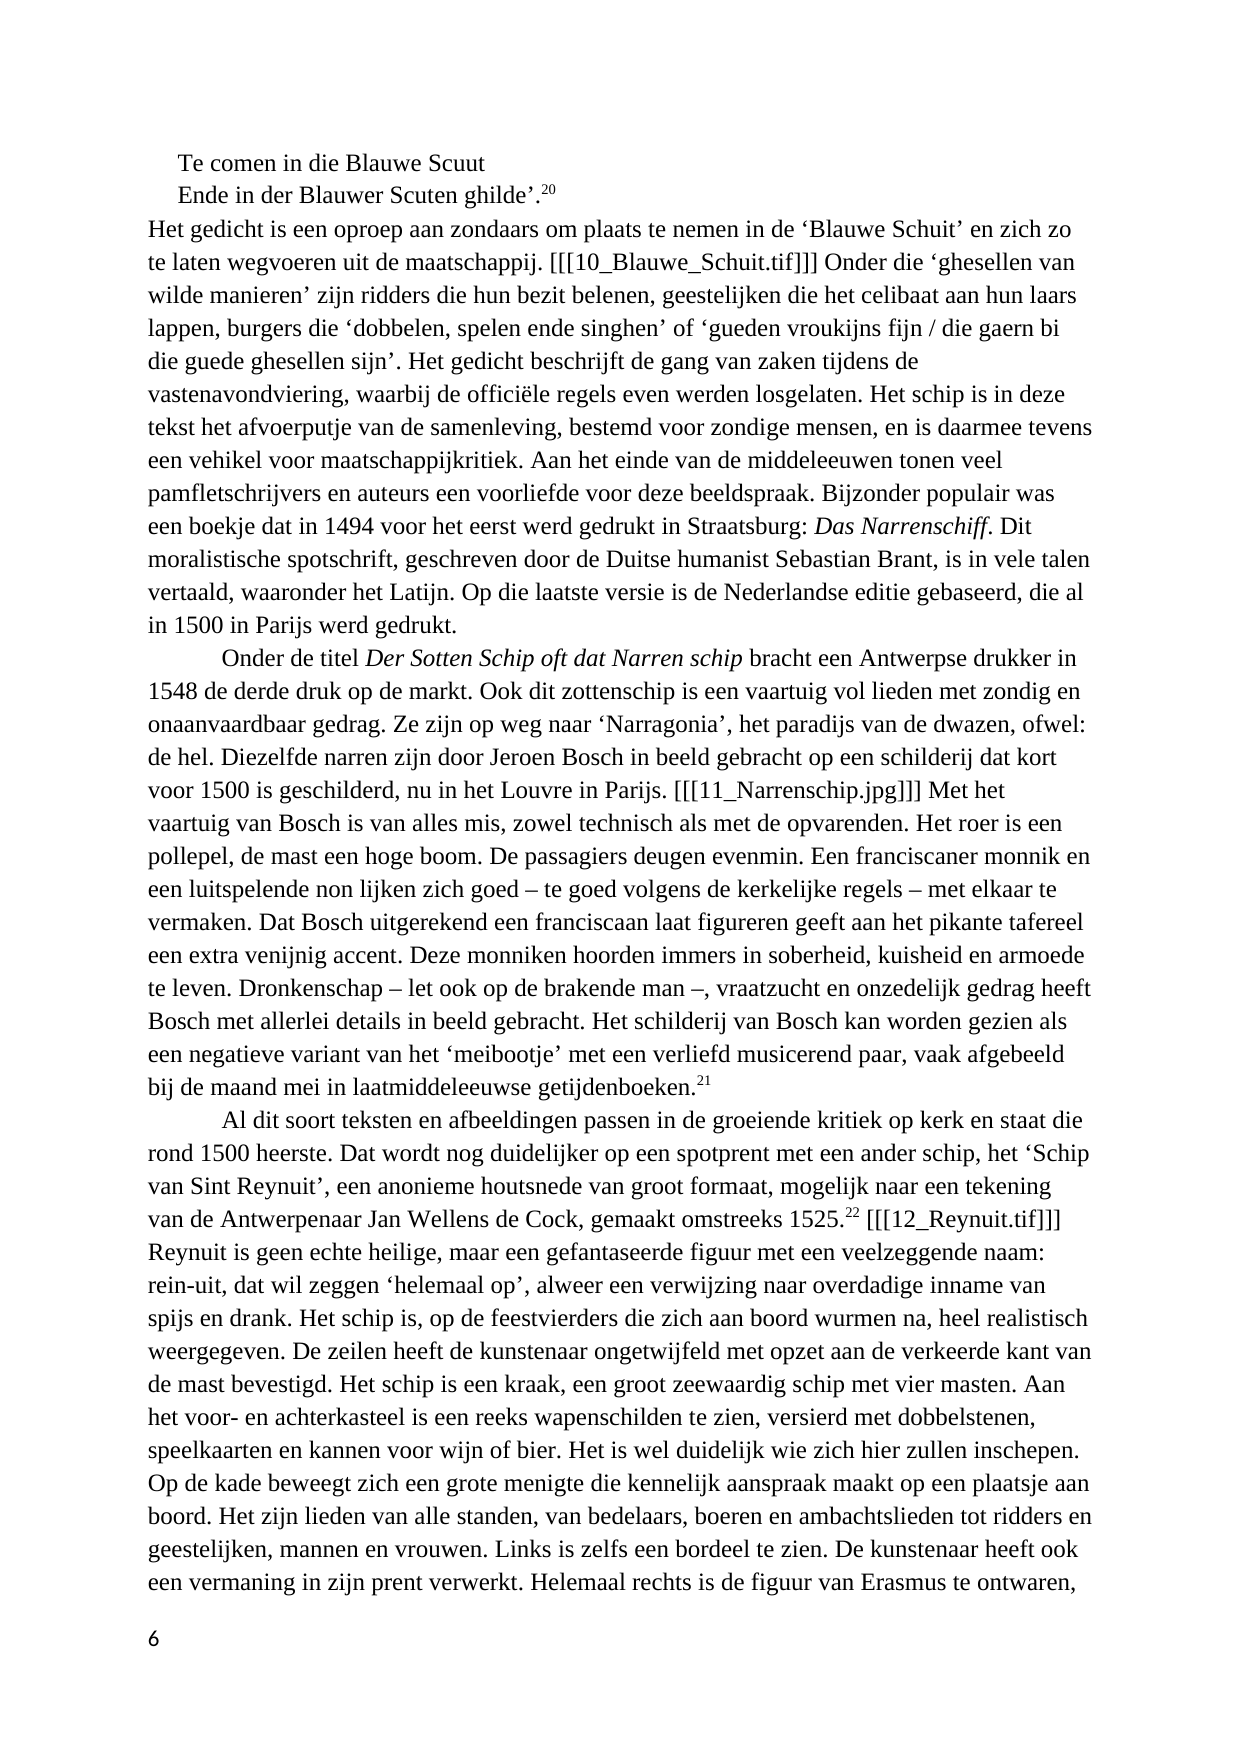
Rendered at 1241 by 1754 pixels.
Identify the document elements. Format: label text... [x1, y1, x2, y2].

text Het gedicht is een oproep aan zondaars om plaats te nemen in de ‘Blauwe Schuit’ en zich zo te laten wegvoeren uit de maatschappij. [[[10_Blauwe_Schuit.tif]]] Onder die ‘ghesellen van wilde manieren’ zijn ridders die hun bezit belenen, geestelijken die het celibaat aan hun laars lappen, burgers die ‘dobbelen, spelen ende singhen’ of ‘gueden vroukijns fijn / die gaern bi die guede ghesellen sijn’. Het gedicht beschrijft de gang van zaken tijdens de vastenavondviering, waarbij de officiële regels even werden losgelaten. Het schip is in deze tekst het afvoerputje van de samenleving, bestemd voor zondige mensen, en is daarmee tevens een vehikel voor maatschappijkritiek. Aan het einde van de middeleeuwen tonen veel pamfletschrijvers en auteurs een voorliefde voor deze beeldspraak. Bijzonder populair was een boekje dat in 1494 voor het eerst werd gedrukt in Straatsburg: Das Narrenschiff. Dit moralistische spotschrift, geschreven door de Duitse humanist Sebastian Brant, is in vele talen vertaald, waaronder het Latijn. Op die laatste versie is de Nederlandse editie gebaseerd, die al in 1500 in Parijs werd gedrukt. [148, 214, 1093, 639]
text Te comen in die Blauwe Scuut [177, 148, 1093, 176]
text Onder de titel Der Sotten Schip oft dat Narren schip bracht een Antwerpse drukker in 1548 de derde druk op de markt. Ook dit zottenschip is een vaartuig vol lieden met zondig en onaanvaardbaar gedrag. Ze zijn op weg naar ‘Narragonia’, het paradijs van de dwazen, ofwel: de hel. Diezelfde narren zijn door Jeroen Bosch in beeld gebracht op een schilderij dat kort voor 1500 is geschilderd, nu in het Louvre in Parijs. [[[11_Narrenschip.jpg]]] Met het vaartuig van Bosch is van alles mis, zowel technisch als met de opvarenden. Het roer is een pollepel, de mast een hoge boom. De passagiers deugen evenmin. Een franciscaner monnik en een luitspelende non lijken zich goed ‒ te goed volgens de kerkelijke regels – met elkaar te vermaken. Dat Bosch uitgerekend een franciscaan laat figureren geeft aan het pikante tafereel een extra venijnig accent. Deze monniken hoorden immers in soberheid, kuisheid en armoede te leven. Dronkenschap – let ook op de brakende man ‒, vraatzucht en onzedelijk gedrag heeft Bosch met allerlei details in beeld gebracht. Het schilderij van Bosch kan worden gezien als een negatieve variant van het ‘meibootje’ met een verliefd musicerend paar, vaak afgebeeld bij de maand mei in laatmiddeleeuwse getijdenboeken. [148, 643, 1093, 1101]
text Ende in der Blauwer Scuten ghilde’. [177, 181, 1093, 209]
